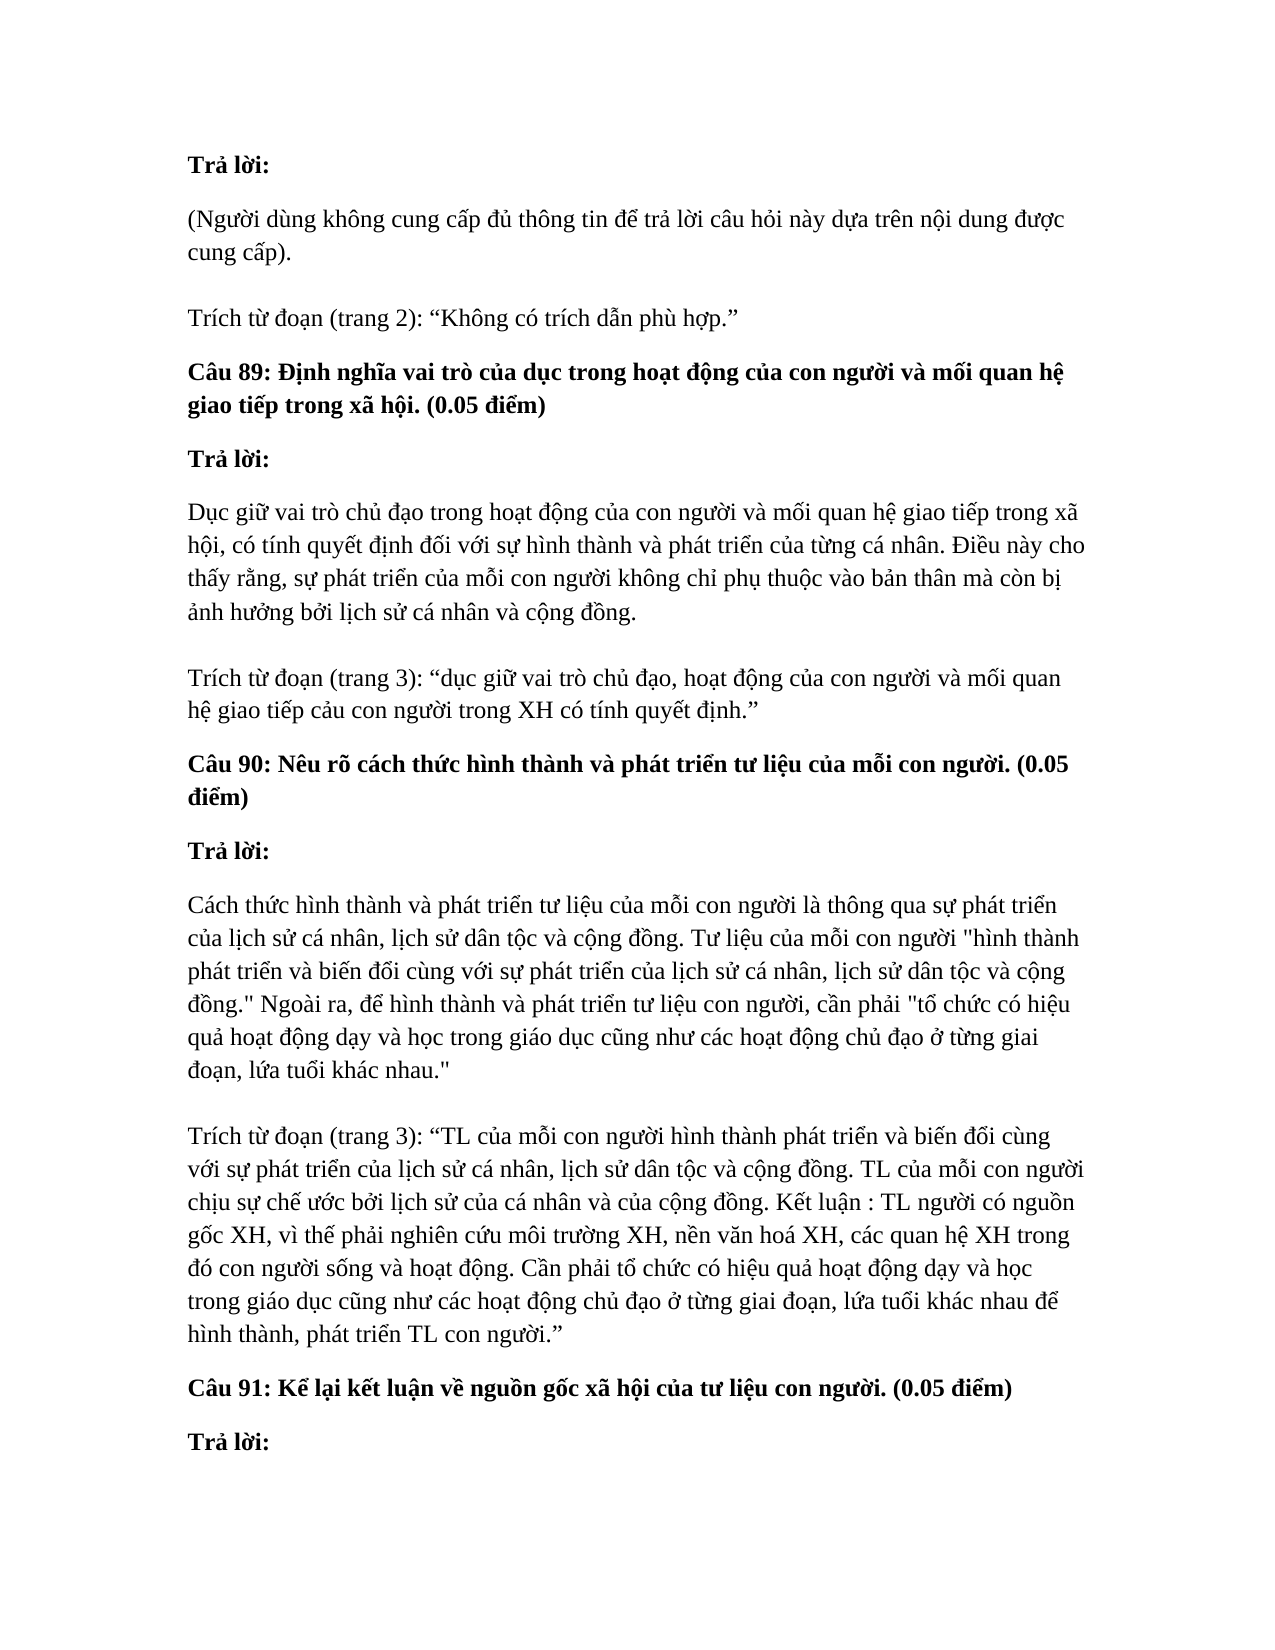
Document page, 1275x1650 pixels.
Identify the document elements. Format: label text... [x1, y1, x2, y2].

text Câu 90: Nêu rõ cách thức hình thành và phát triển tư liệu của mỗi con người. (0.05 điểm) [187, 749, 1087, 811]
text Câu 91: Kể lại kết luận về nguồn gốc xã hội của tư liệu con người. (0.05 điểm) [187, 1373, 1087, 1402]
text Trả lời: [187, 1427, 1087, 1456]
text (Người dùng không cung cấp đủ thông tin để trả lời câu hỏi này dựa trên nội dung được cung cấp). Trích từ đoạn (trang 2): “Không có trích dẫn phù hợp.” [187, 204, 1087, 332]
text Câu 89: Định nghĩa vai trò của dục trong hoạt động của con người và mối quan hệ giao tiếp trong xã hội. (0.05 điểm) [187, 357, 1087, 418]
text Dục giữ vai trò chủ đạo trong hoạt động của con người và mối quan hệ giao tiếp trong xã hội, có tính quyết định đối với sự hình thành và phát triển của từng cá nhân. Điều này cho thấy rằng, sự phát triển của mỗi con người không chỉ phụ thuộc vào bản thân mà còn bị ảnh hưởng bởi lịch sử cá nhân và cộng đồng. Trích từ đoạn (trang 3): “dục giữ vai trò chủ đạo, hoạt động của con người và mối quan hệ giao tiếp cảu con người trong XH có tính quyết định.” [187, 497, 1087, 724]
text Trả lời: [187, 836, 1087, 865]
text Cách thức hình thành và phát triển tư liệu của mỗi con người là thông qua sự phát triển của lịch sử cá nhân, lịch sử dân tộc và cộng đồng. Tư liệu của mỗi con người "hình thành phát triển và biến đổi cùng với sự phát triển của lịch sử cá nhân, lịch sử dân tộc và cộng đồng." Ngoài ra, để hình thành và phát triển tư liệu con người, cần phải "tổ chức có hiệu quả hoạt động dạy và học trong giáo dục cũng như các hoạt động chủ đạo ở từng giai đoạn, lứa tuổi khác nhau." Trích từ đoạn (trang 3): “TL của mỗi con người hình thành phát triển và biến đổi cùng với sự phát triển của lịch sử cá nhân, lịch sử dân tộc và cộng đồng. TL của mỗi con người chịu sự chế ước bởi lịch sử của cá nhân và của cộng đồng. Kết luận : TL người có nguồn gốc XH, vì thế phải nghiên cứu môi trường XH, nền văn hoá XH, các quan hệ XH trong đó con người sống và hoạt động. Cần phải tổ chức có hiệu quả hoạt động dạy và học trong giáo dục cũng như các hoạt động chủ đạo ở từng giai đoạn, lứa tuổi khác nhau để hình thành, phát triển TL con người.” [187, 890, 1087, 1348]
text Trả lời: [187, 150, 1087, 179]
text Trả lời: [187, 444, 1087, 472]
